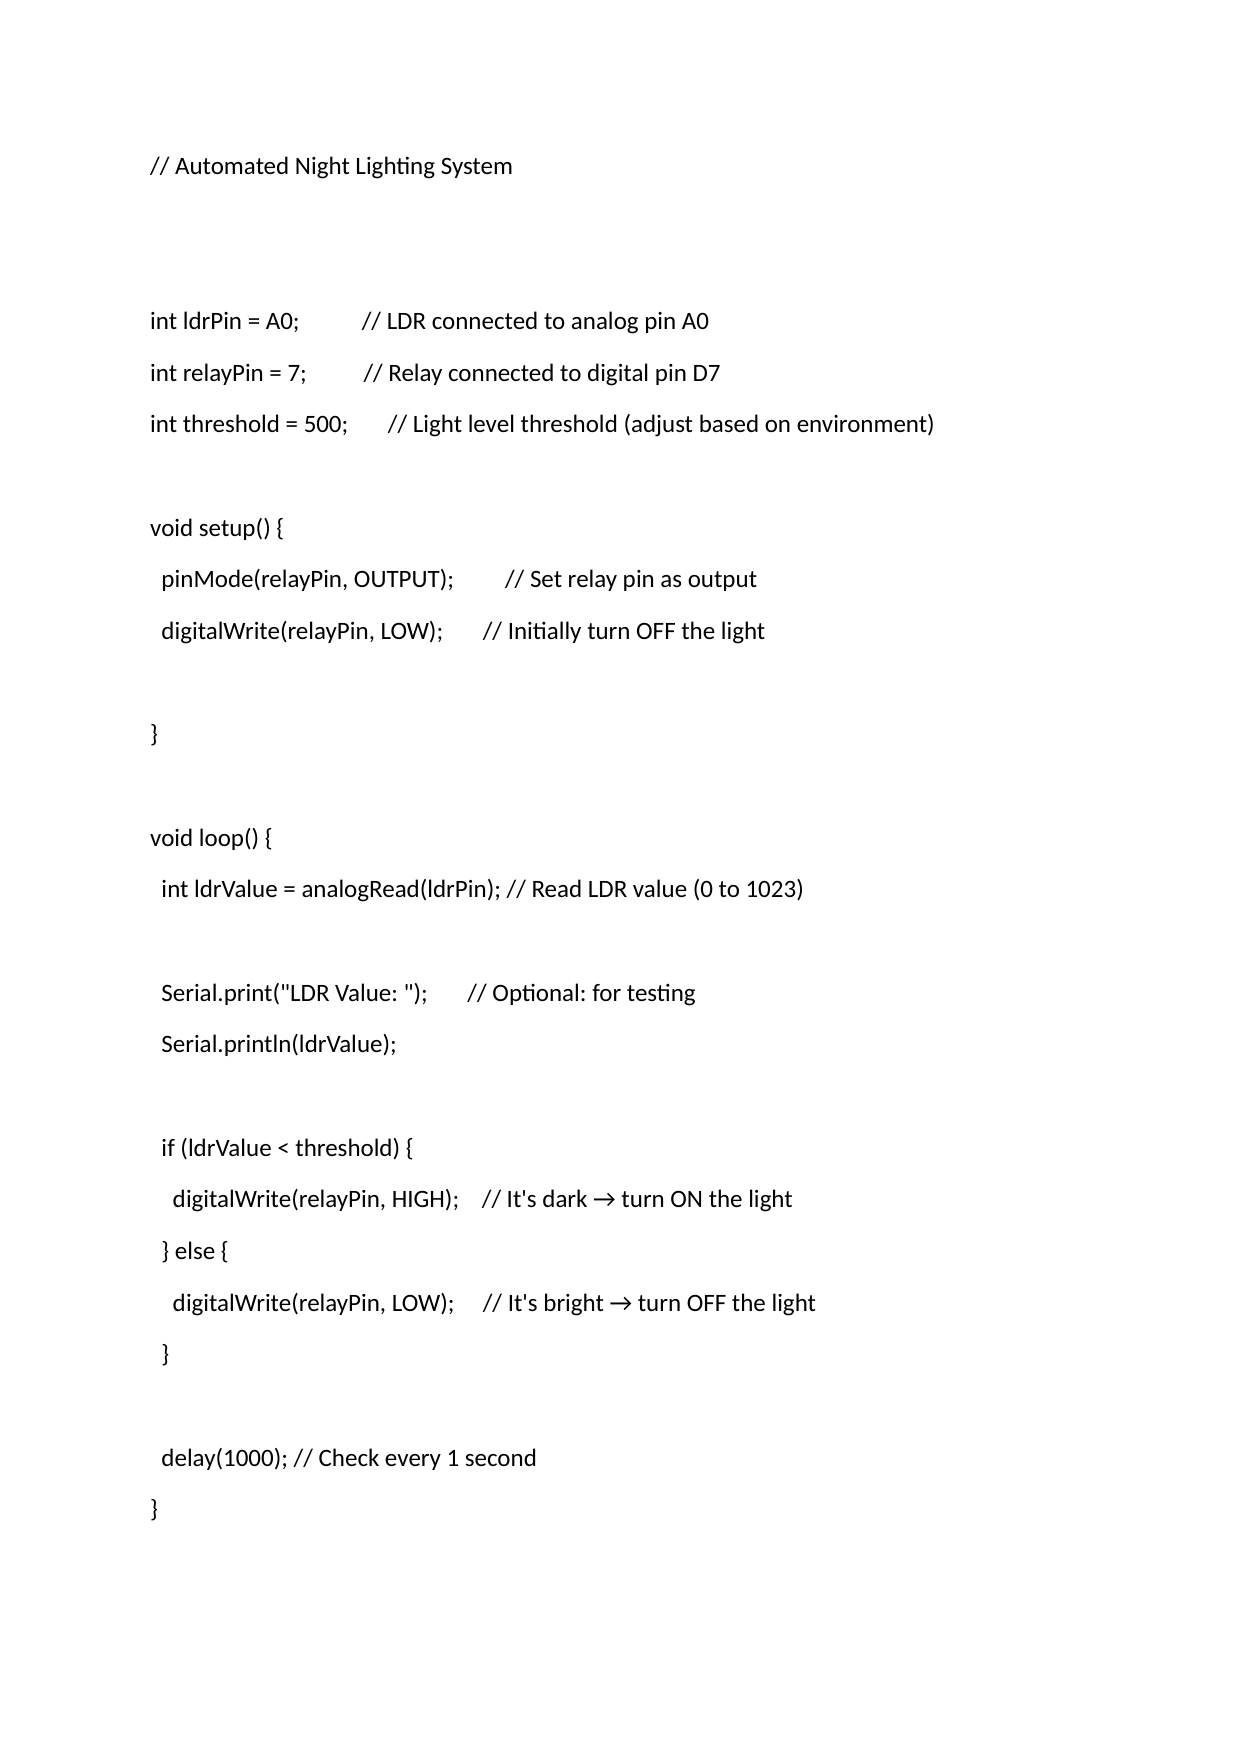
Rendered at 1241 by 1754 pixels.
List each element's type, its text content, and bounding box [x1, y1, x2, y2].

text int ldrPin = A0; // LDR connected to analog pin A0 [150, 305, 1090, 336]
text void setup() { [150, 512, 1090, 542]
text digitalWrite(relayPin, LOW); // It's bright → turn OFF the light [150, 1287, 1090, 1317]
text int threshold = 500; // Light level threshold (adjust based on environment) [150, 408, 1090, 439]
text } [150, 1493, 1090, 1524]
text int relayPin = 7; // Relay connected to digital pin D7 [150, 357, 1090, 387]
text } [150, 718, 1090, 749]
text digitalWrite(relayPin, HIGH); // It's dark → turn ON the light [150, 1183, 1090, 1214]
text int ldrValue = analogRead(ldrPin); // Read LDR value (0 to 1023) [150, 873, 1090, 904]
text } else { [150, 1235, 1090, 1266]
text } [150, 1338, 1090, 1369]
text Serial.println(ldrValue); [150, 1028, 1090, 1059]
text if (ldrValue < threshold) { [150, 1132, 1090, 1162]
text pinMode(relayPin, OUTPUT); // Set relay pin as output [150, 563, 1090, 594]
text digitalWrite(relayPin, LOW); // Initially turn OFF the light [150, 615, 1090, 646]
text Serial.print("LDR Value: "); // Optional: for testing [150, 977, 1090, 1007]
text // Automated Night Lighting System [150, 150, 1090, 181]
text void loop() { [150, 822, 1090, 852]
text delay(1000); // Check every 1 second [150, 1442, 1090, 1472]
